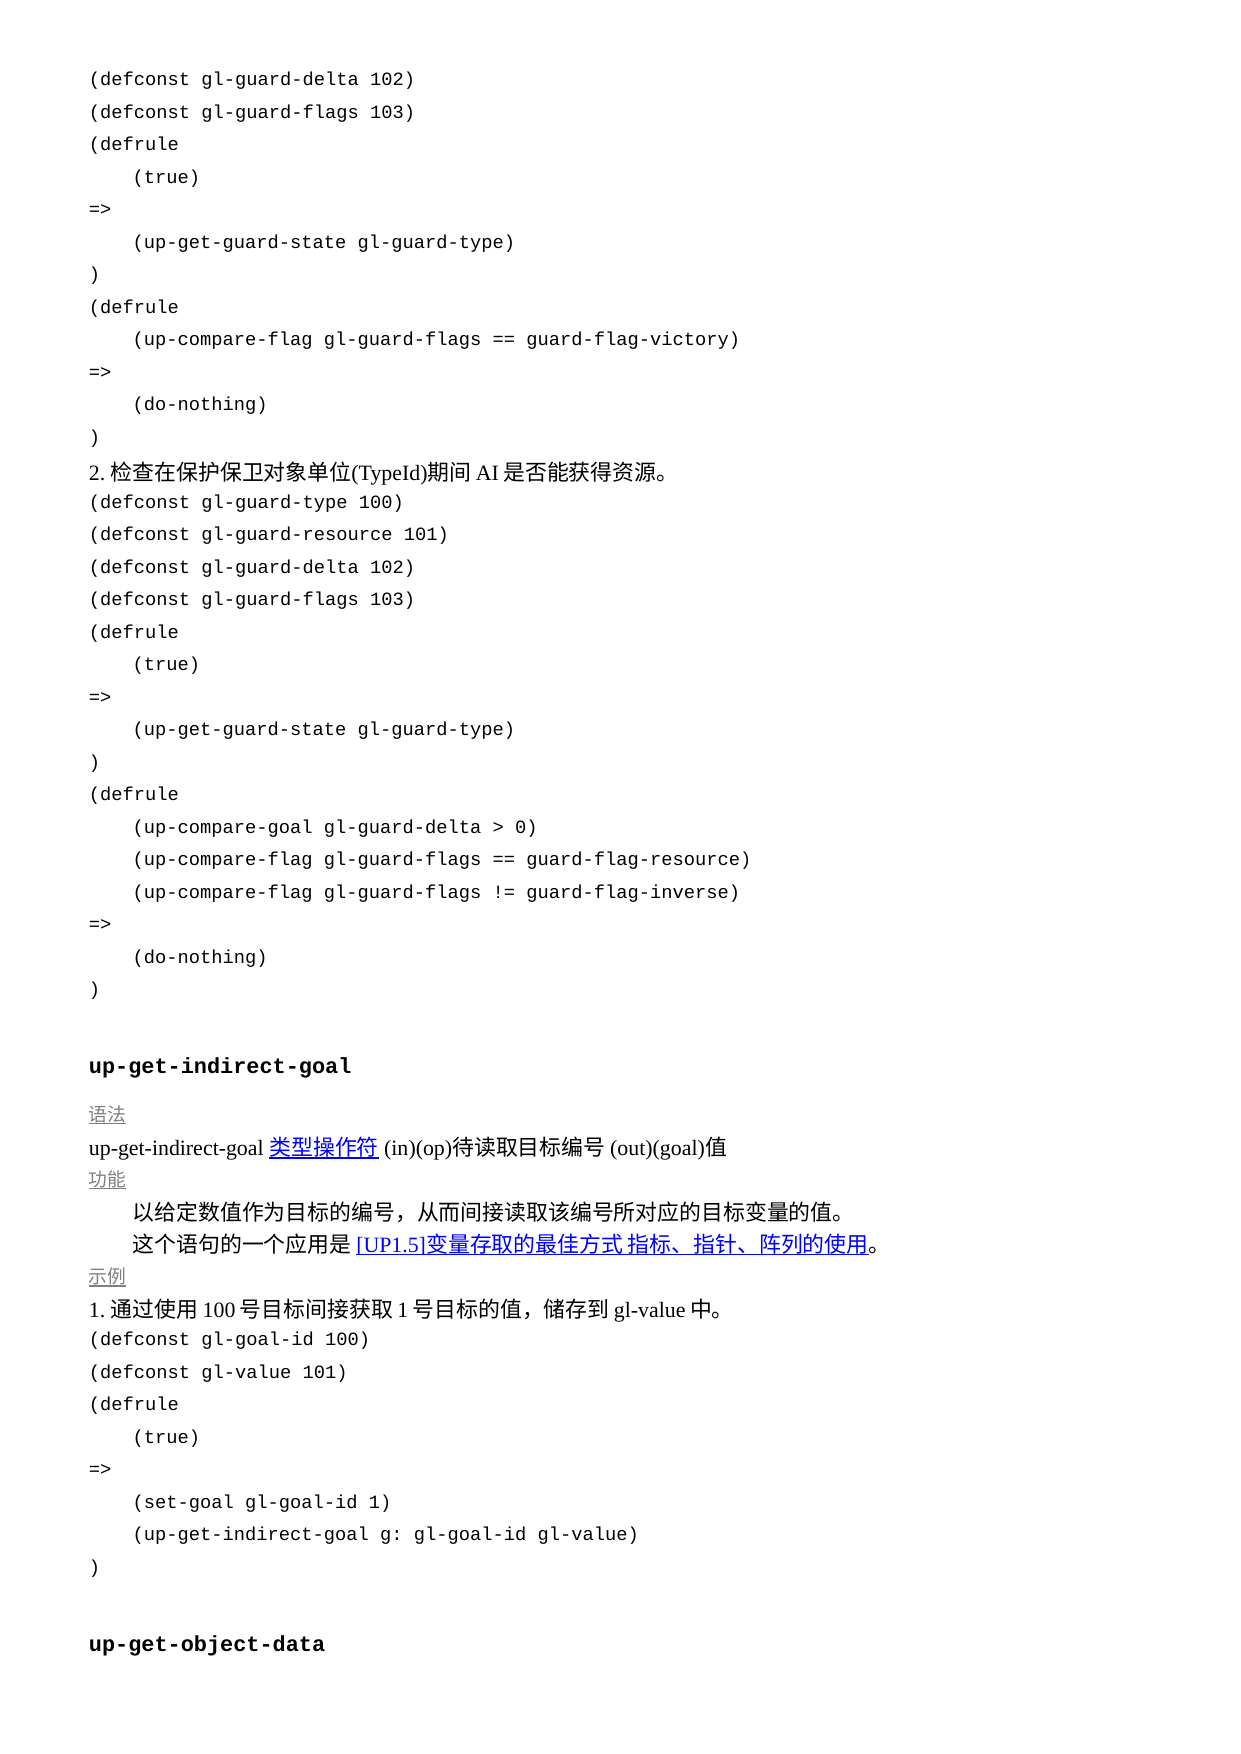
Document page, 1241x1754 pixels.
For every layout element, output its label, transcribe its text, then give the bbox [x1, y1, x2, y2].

text 功能 [89, 1162, 1152, 1194]
text ) [89, 974, 1152, 1007]
text (do-nothing) [89, 389, 1152, 422]
text ) [89, 747, 1152, 779]
text 1. 通过使用100号目标间接获取1号目标的值，储存到gl-value中。 [89, 1292, 1152, 1324]
text 以给定数值作为目标的编号，从而间接读取该编号所对应的目标变量的值。 [89, 1194, 1152, 1227]
text (up-get-guard-state gl-guard-type) [89, 714, 1152, 747]
text up-get-indirect-goal 类型操作符 (in)(op)待读取目标编号 (out)(goal)值 [89, 1129, 1152, 1162]
subtitle up-get-object-data [89, 1633, 1152, 1658]
text => [89, 909, 1152, 942]
text => [89, 194, 1152, 227]
text (defrule [89, 617, 1152, 649]
text (do-nothing) [89, 942, 1152, 974]
text (defconst gl-guard-delta 102) [89, 552, 1152, 584]
text 这个语句的一个应用是 [UP1.5]变量存取的最佳方式 指标、指针、阵列的使用。 [89, 1227, 1152, 1259]
text (defrule [89, 1389, 1152, 1422]
text (set-goal gl-goal-id 1) [89, 1487, 1152, 1519]
text (up-compare-flag gl-guard-flags == guard-flag-victory) [89, 324, 1152, 357]
text (defconst gl-value 101) [89, 1357, 1152, 1389]
text (up-compare-flag gl-guard-flags != guard-flag-inverse) [89, 877, 1152, 909]
text (up-get-guard-state gl-guard-type) [89, 227, 1152, 259]
text (defconst gl-guard-flags 103) [89, 584, 1152, 617]
text (true) [89, 649, 1152, 682]
text => [89, 1454, 1152, 1487]
text (defconst gl-guard-resource 101) [89, 519, 1152, 552]
text (defrule [89, 779, 1152, 812]
text (up-get-indirect-goal g: gl-goal-id gl-value) [89, 1519, 1152, 1552]
text ) [89, 422, 1152, 454]
text ) [89, 1552, 1152, 1584]
text => [89, 357, 1152, 389]
text (true) [89, 162, 1152, 194]
text (defconst gl-guard-delta 102) [89, 64, 1152, 97]
text ) [89, 259, 1152, 292]
text (up-compare-flag gl-guard-flags == guard-flag-resource) [89, 844, 1152, 877]
text (defrule [89, 129, 1152, 162]
text (defconst gl-goal-id 100) [89, 1324, 1152, 1357]
text 示例 [89, 1259, 1152, 1292]
text (defconst gl-guard-flags 103) [89, 97, 1152, 129]
text 2. 检查在保护保卫对象单位(TypeId)期间AI是否能获得资源。 [89, 454, 1152, 487]
text (defconst gl-guard-type 100) [89, 487, 1152, 519]
text (defrule [89, 292, 1152, 324]
text (true) [89, 1422, 1152, 1454]
text => [89, 682, 1152, 714]
text (up-compare-goal gl-guard-delta > 0) [89, 812, 1152, 844]
text 语法 [89, 1097, 1152, 1129]
subtitle up-get-indirect-goal [89, 1056, 1152, 1081]
